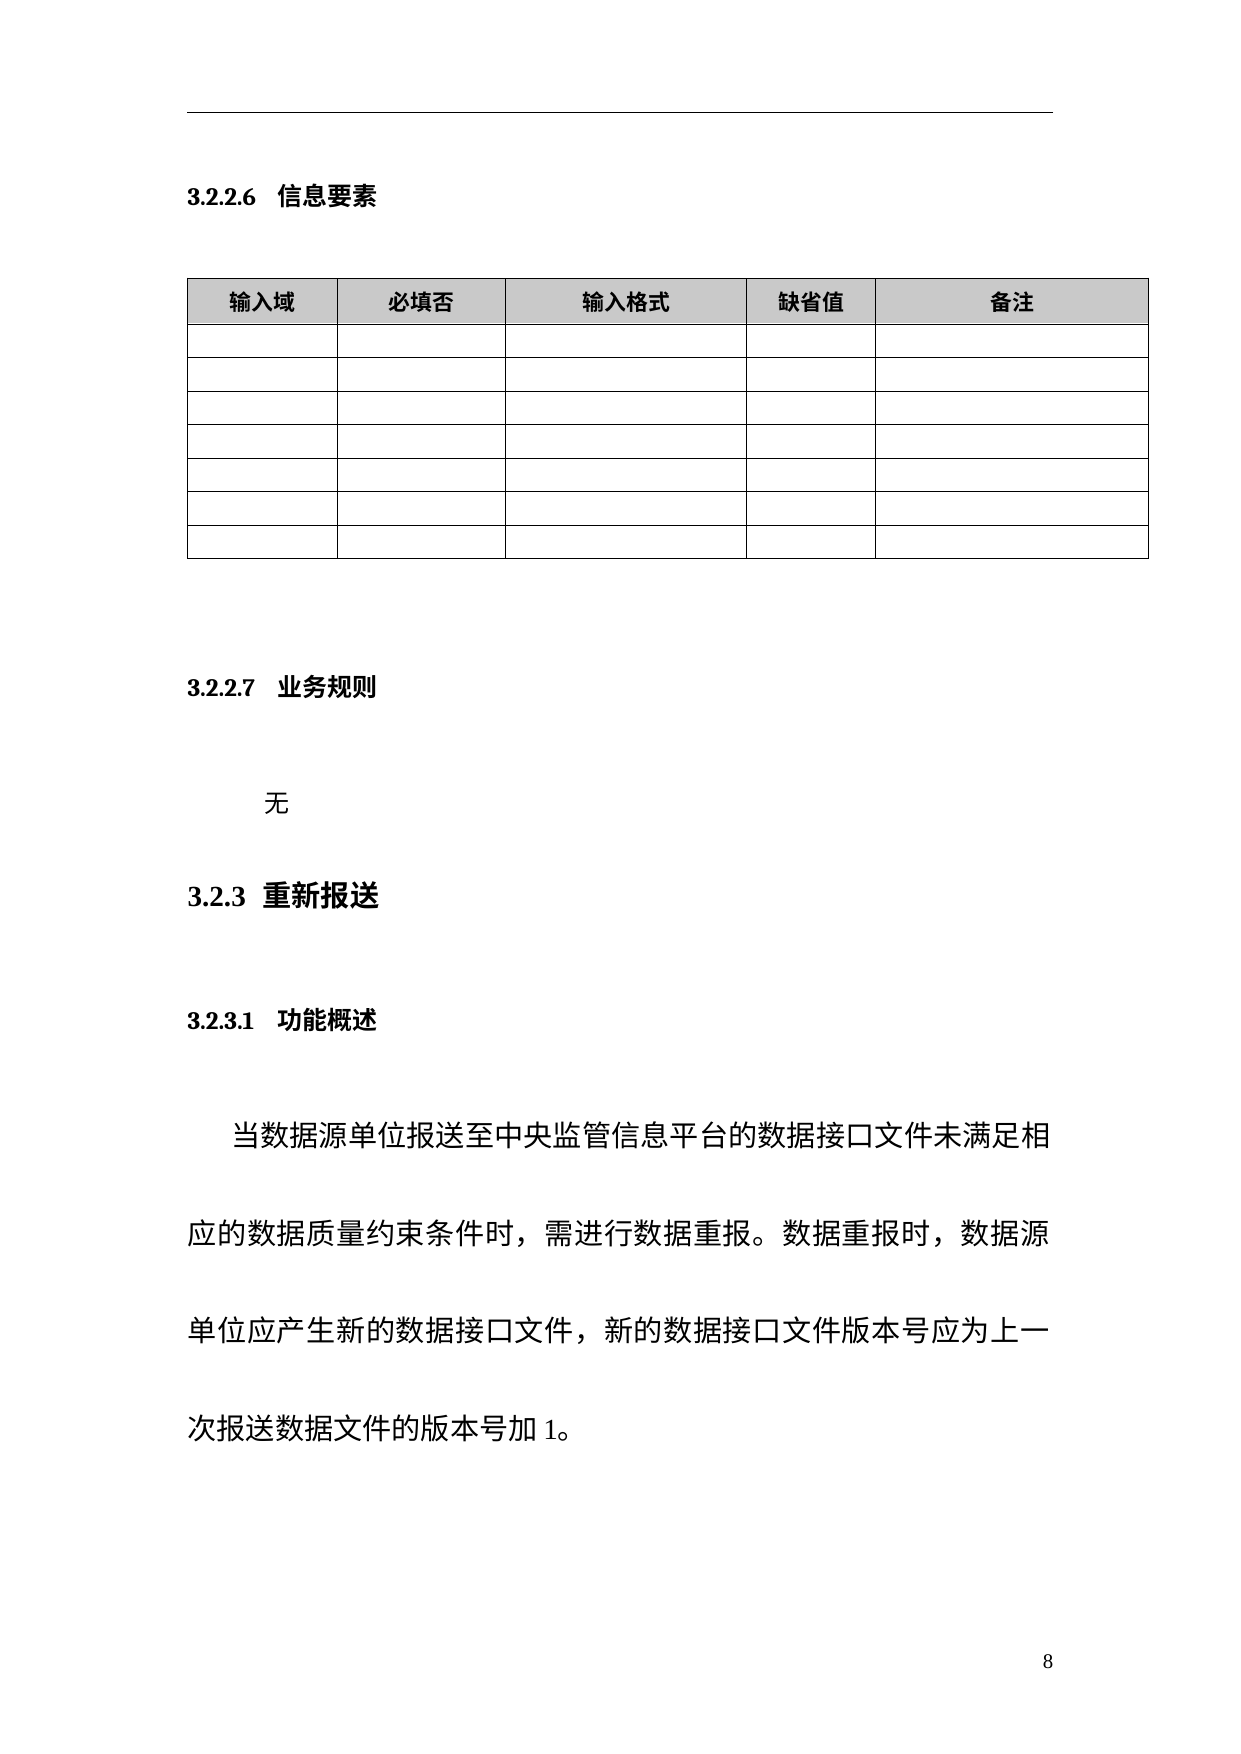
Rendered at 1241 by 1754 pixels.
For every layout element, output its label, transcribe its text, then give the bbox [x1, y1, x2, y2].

table_header 备注 [876, 279, 1148, 323]
table_cell [506, 392, 746, 424]
table_cell [747, 325, 875, 357]
table_cell [876, 425, 1148, 458]
table_header 输入域 [188, 279, 337, 323]
table_cell [188, 526, 337, 558]
table_cell [876, 325, 1148, 357]
table_cell [188, 358, 337, 391]
text 当数据源单位报送至中央监管信息平台的数据接口文件未满足相应的数据质量约束条件时，需进行数据重报。数据重报时，数据源单位应产生新的数据接口文件，新的数据接口文件版本号应为上一次报送数据文件的版本号加1。 [187, 1101, 1053, 1459]
table_cell [747, 526, 875, 558]
table_cell [506, 492, 746, 525]
subtitle 信息要素 [187, 162, 1053, 227]
table_cell [876, 358, 1148, 391]
table_cell [876, 526, 1148, 558]
table_cell [506, 358, 746, 391]
table_cell [338, 392, 505, 424]
table_cell [747, 392, 875, 424]
table_cell [876, 392, 1148, 424]
table_cell [747, 492, 875, 525]
text 无 [187, 769, 1053, 834]
subtitle 功能概述 [187, 986, 1053, 1051]
table_cell [338, 358, 505, 391]
table_cell [506, 325, 746, 357]
table_cell [747, 358, 875, 391]
table_cell [747, 459, 875, 491]
table_cell [747, 425, 875, 458]
table_header 输入格式 [506, 279, 746, 323]
table_cell [188, 492, 337, 525]
table_cell [506, 459, 746, 491]
table_header 必填否 [338, 279, 505, 323]
subtitle 重新报送 [187, 861, 1053, 926]
table_cell [188, 459, 337, 491]
table_cell [338, 492, 505, 525]
table_cell [188, 392, 337, 424]
table_header 缺省值 [747, 279, 875, 323]
table_cell [338, 325, 505, 357]
table_cell [188, 425, 337, 458]
table_cell [338, 425, 505, 458]
table_cell [338, 459, 505, 491]
table_cell [506, 526, 746, 558]
table_cell [188, 325, 337, 357]
table_cell [338, 526, 505, 558]
table_cell [876, 459, 1148, 491]
table_cell [876, 492, 1148, 525]
table_cell [506, 425, 746, 458]
subtitle 业务规则 [187, 653, 1053, 718]
